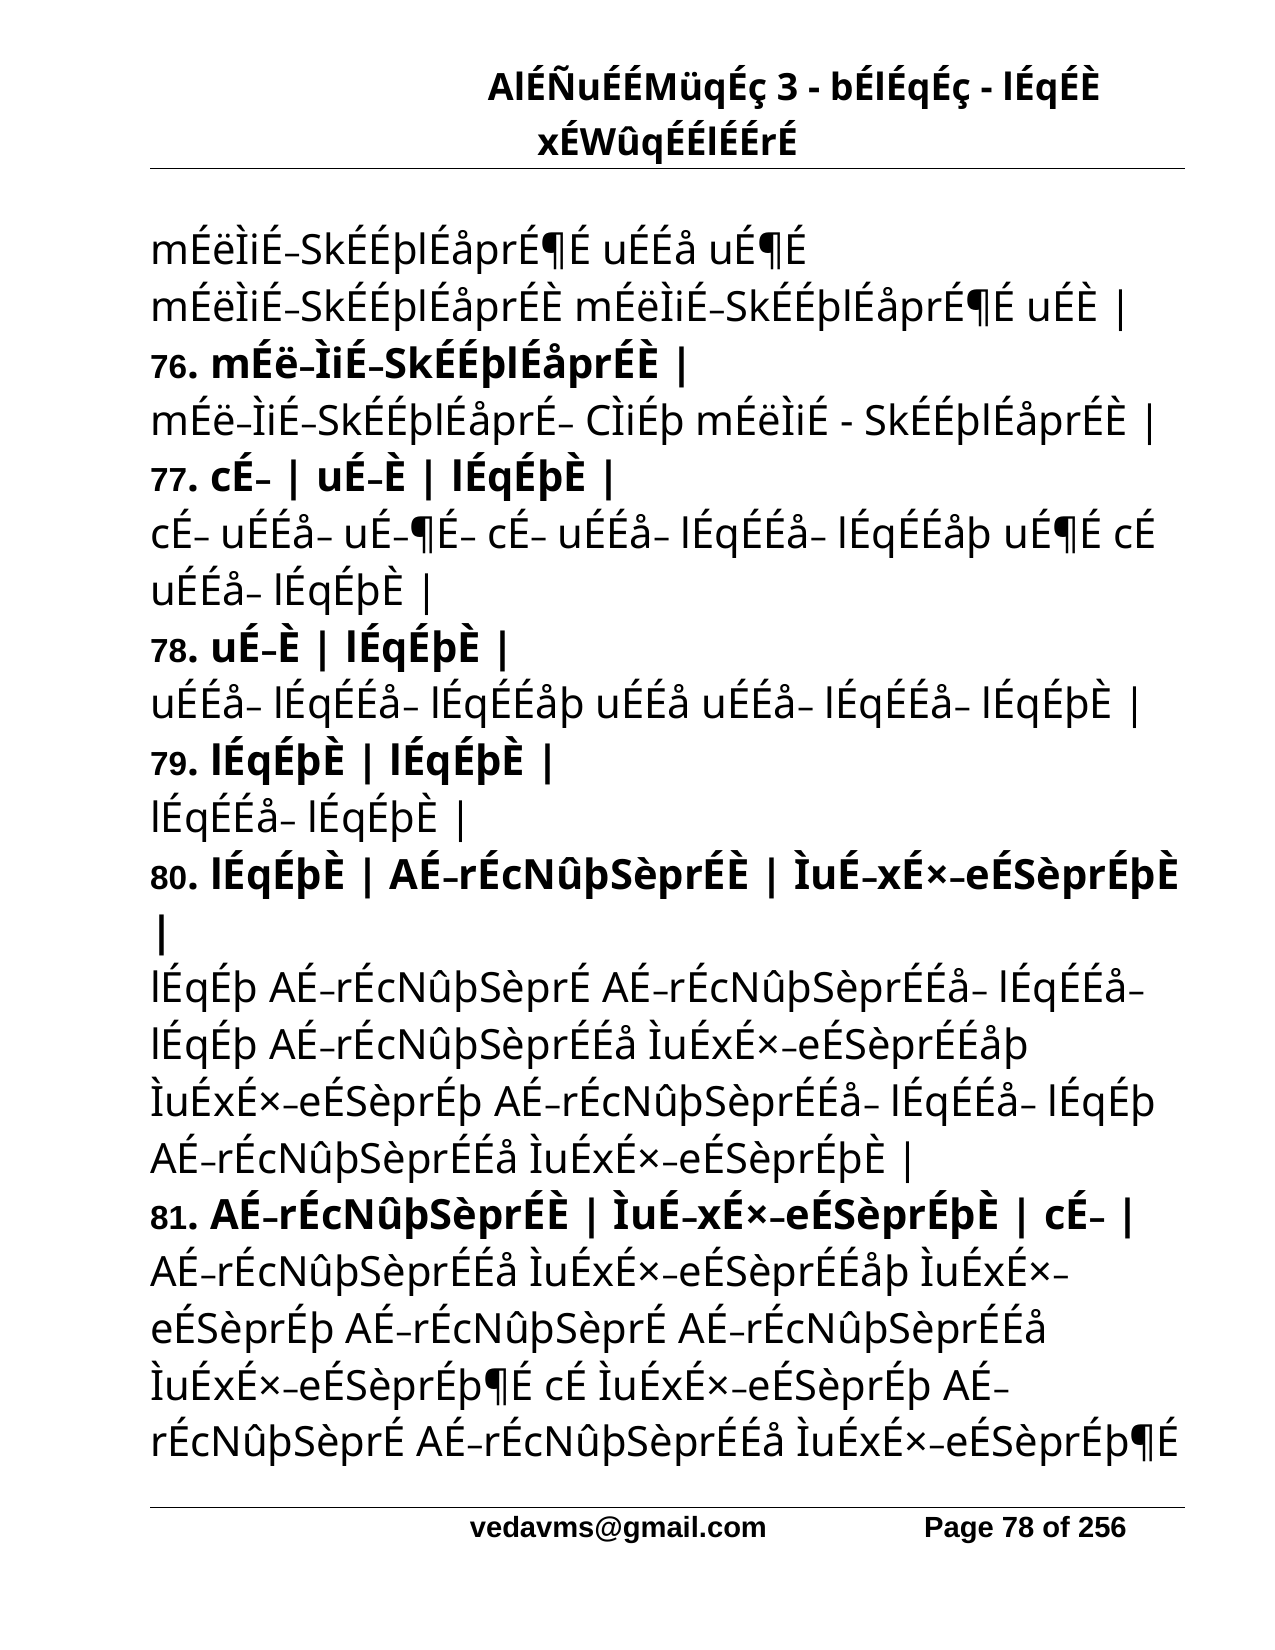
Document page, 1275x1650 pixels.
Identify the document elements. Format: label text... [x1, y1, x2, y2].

text 80. lÉqÉþÈ | AÉ–rÉcNûþSèprÉÈ | ÌuÉ–xÉ×–eÉSèprÉþÈ | [150, 844, 1185, 958]
text mÉë–ÌiÉ–SkÉÉþlÉåprÉ– CÌiÉþ mÉëÌiÉ - SkÉÉþlÉåprÉÈ | [150, 390, 1185, 447]
text 78. uÉ–È | lÉqÉþÈ | [150, 617, 1185, 674]
text 77. cÉ– | uÉ–È | lÉqÉþÈ | [150, 447, 1185, 504]
text AÉ–rÉcNûþSèprÉÉå ÌuÉxÉ×–eÉSèprÉÉåþ ÌuÉxÉ×–eÉSèprÉþ AÉ–rÉcNûþSèprÉ AÉ–rÉcNûþSèprÉÉå [150, 1242, 1185, 1356]
text ÌuÉxÉ×–eÉSèprÉþ¶É cÉ ÌuÉxÉ×–eÉSèprÉþ AÉ–rÉcNûþSèprÉ AÉ–rÉcNûþSèprÉÉå ÌuÉxÉ×–eÉSèprÉþ¶É | [150, 1356, 1209, 1469]
text ÌuÉxÉ×–eÉSèprÉþ AÉ–rÉcNûþSèprÉÉå– lÉqÉÉå– lÉqÉþ AÉ–rÉcNûþSèprÉÉå ÌuÉxÉ×–eÉSèprÉþÈ | [150, 1072, 1185, 1185]
text mÉëÌiÉ–SkÉÉþlÉåprÉÈ mÉëÌiÉ–SkÉÉþlÉåprÉ¶É uÉÈ | [150, 277, 1185, 334]
text 76. mÉë–ÌiÉ–SkÉÉþlÉåprÉÈ | [150, 334, 1185, 390]
text 81. AÉ–rÉcNûþSèprÉÈ | ÌuÉ–xÉ×–eÉSèprÉþÈ | cÉ– | [150, 1185, 1185, 1242]
text cÉ– uÉÉå– uÉ–¶É– cÉ– uÉÉå– lÉqÉÉå– lÉqÉÉåþ uÉ¶É cÉ uÉÉå– lÉqÉþÈ | [150, 504, 1185, 617]
text mÉë–ÌiÉ–SkÉÉþlÉåprÉ¶É cÉ mÉëÌiÉ–SkÉÉþlÉåprÉÈ mÉëÌiÉ–SkÉÉþlÉåprÉ¶É uÉÉå uÉ¶É [150, 220, 1185, 277]
text lÉqÉÉå– lÉqÉþÈ | [150, 788, 1185, 844]
text 79. lÉqÉþÈ | lÉqÉþÈ | [150, 731, 1185, 788]
text lÉqÉþ AÉ–rÉcNûþSèprÉ AÉ–rÉcNûþSèprÉÉå– lÉqÉÉå– lÉqÉþ AÉ–rÉcNûþSèprÉÉå ÌuÉxÉ×–eÉSèprÉÉåþ [150, 958, 1185, 1072]
text uÉÉå– lÉqÉÉå– lÉqÉÉåþ uÉÉå uÉÉå– lÉqÉÉå– lÉqÉþÈ | [150, 674, 1185, 731]
